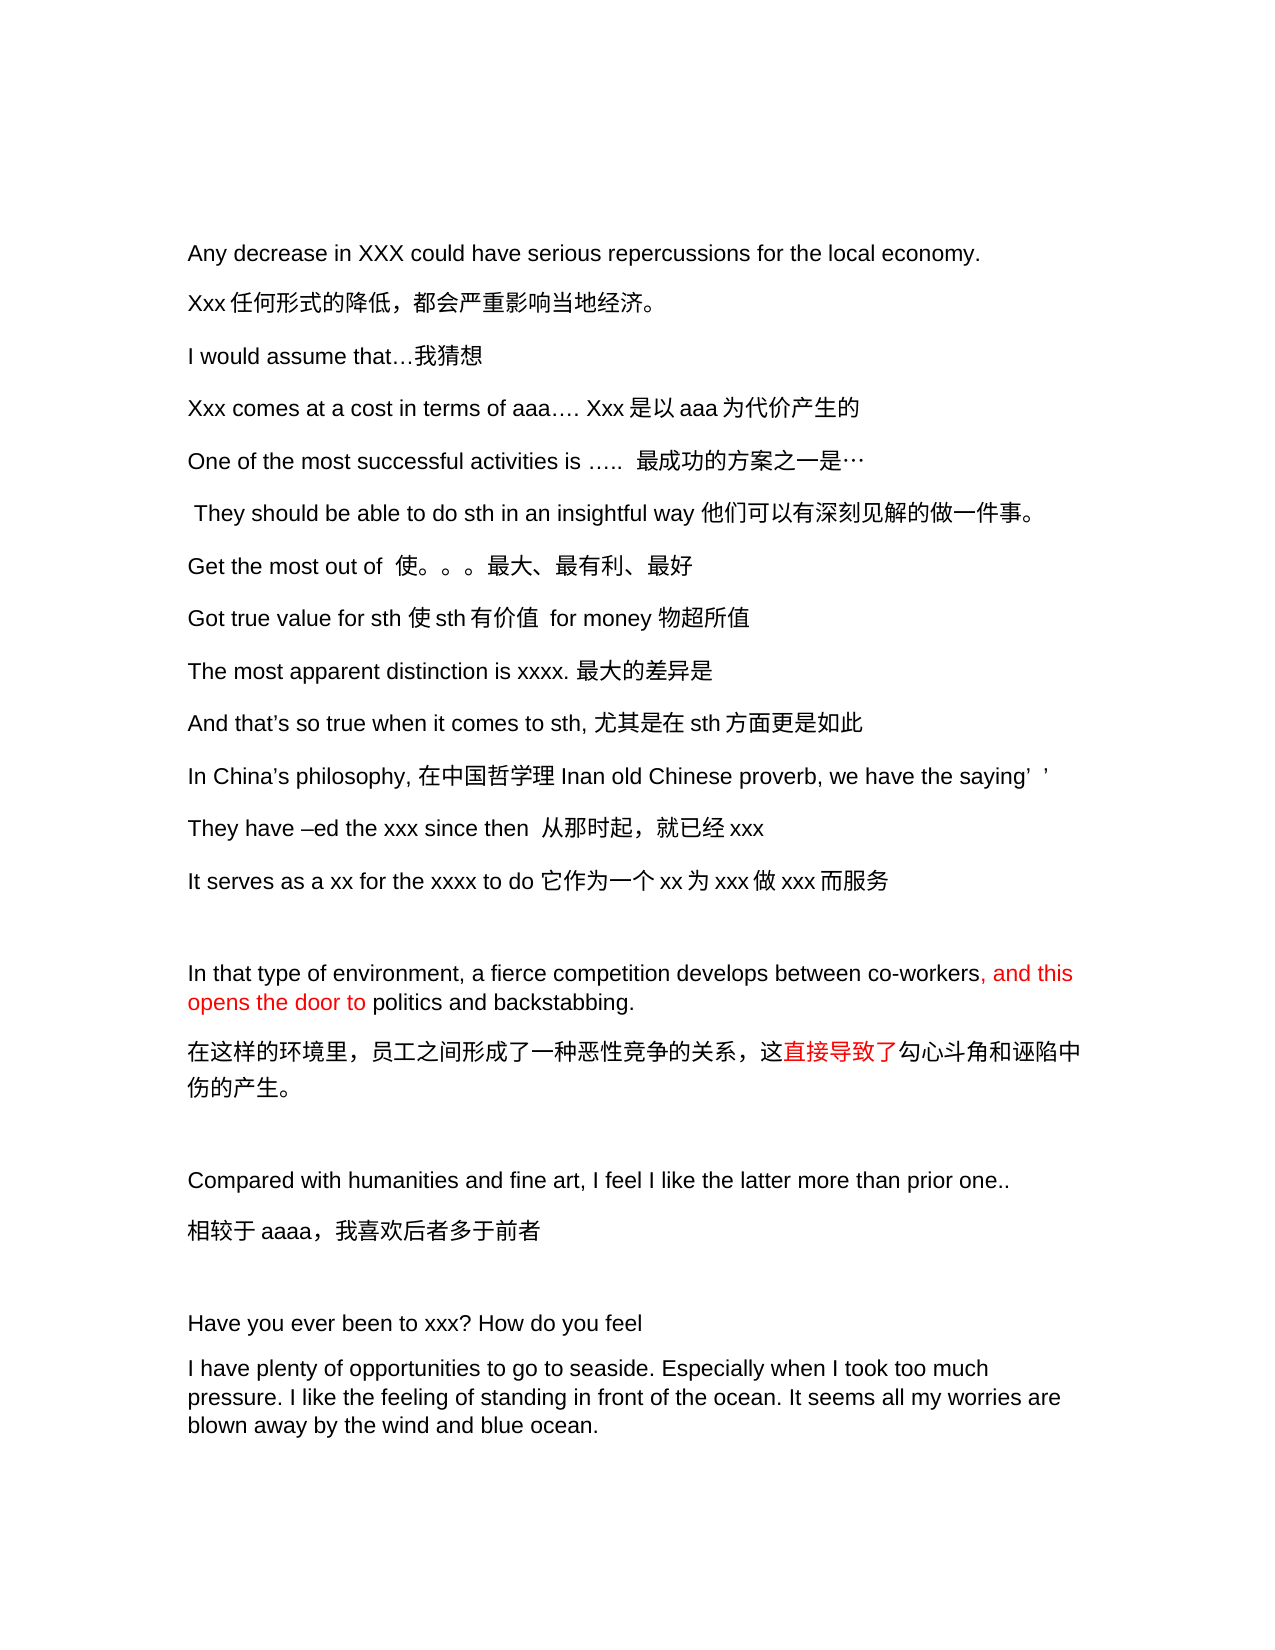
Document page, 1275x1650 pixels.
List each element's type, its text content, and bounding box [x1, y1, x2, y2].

text I have plenty of opportunities to go to seaside. Especially when I took too much pressure. I like the feeling of standing in front of the ocean. It seems all my worries are blown away by the wind and blue ocean. [187, 1355, 1087, 1438]
text Xxx任何形式的降低，都会严重影响当地经济。 [187, 285, 1087, 318]
text It serves as a xx for the xxxx to do 它作为一个xx为xxx做xxx而服务 [187, 863, 1087, 896]
text Xxx comes at a cost in terms of aaa…. Xxx是以aaa为代价产生的 [187, 390, 1087, 423]
text I would assume that…我猜想 [187, 338, 1087, 371]
text Got true value for sth 使sth有价值 for money 物超所值 [187, 600, 1087, 633]
text And that’s so true when it comes to sth, 尤其是在sth方面更是如此 [187, 705, 1087, 738]
text Compared with humanities and fine art, I feel I like the latter more than prior one.. [187, 1167, 1087, 1194]
text 相较于aaaa，我喜欢后者多于前者 [187, 1212, 1087, 1246]
text One of the most successful activities is ….. 最成功的方案之一是… [187, 443, 1087, 476]
text They should be able to do sth in an insightful way 他们可以有深刻见解的做一件事。 [187, 495, 1087, 528]
text The most apparent distinction is xxxx. 最大的差异是 [187, 653, 1087, 686]
text In China’s philosophy, 在中国哲学理 Inan old Chinese proverb, we have the saying’ ’ [187, 758, 1087, 791]
text In that type of environment, a fierce competition develops between co-workers, and this opens the door to politics and backstabbing. [187, 960, 1087, 1015]
text Any decrease in XXX could have serious repercussions for the local economy. [187, 240, 1087, 267]
text 在这样的环境里，员工之间形成了一种恶性竞争的关系，这直接导致了勾心斗角和诬陷中伤的产生。 [187, 1034, 1087, 1103]
text Have you ever been to xxx? How do you feel [187, 1310, 1087, 1336]
text They have –ed the xxx since then 从那时起，就已经xxx [187, 810, 1087, 843]
text Get the most out of 使。。。最大、最有利、最好 [187, 548, 1087, 581]
